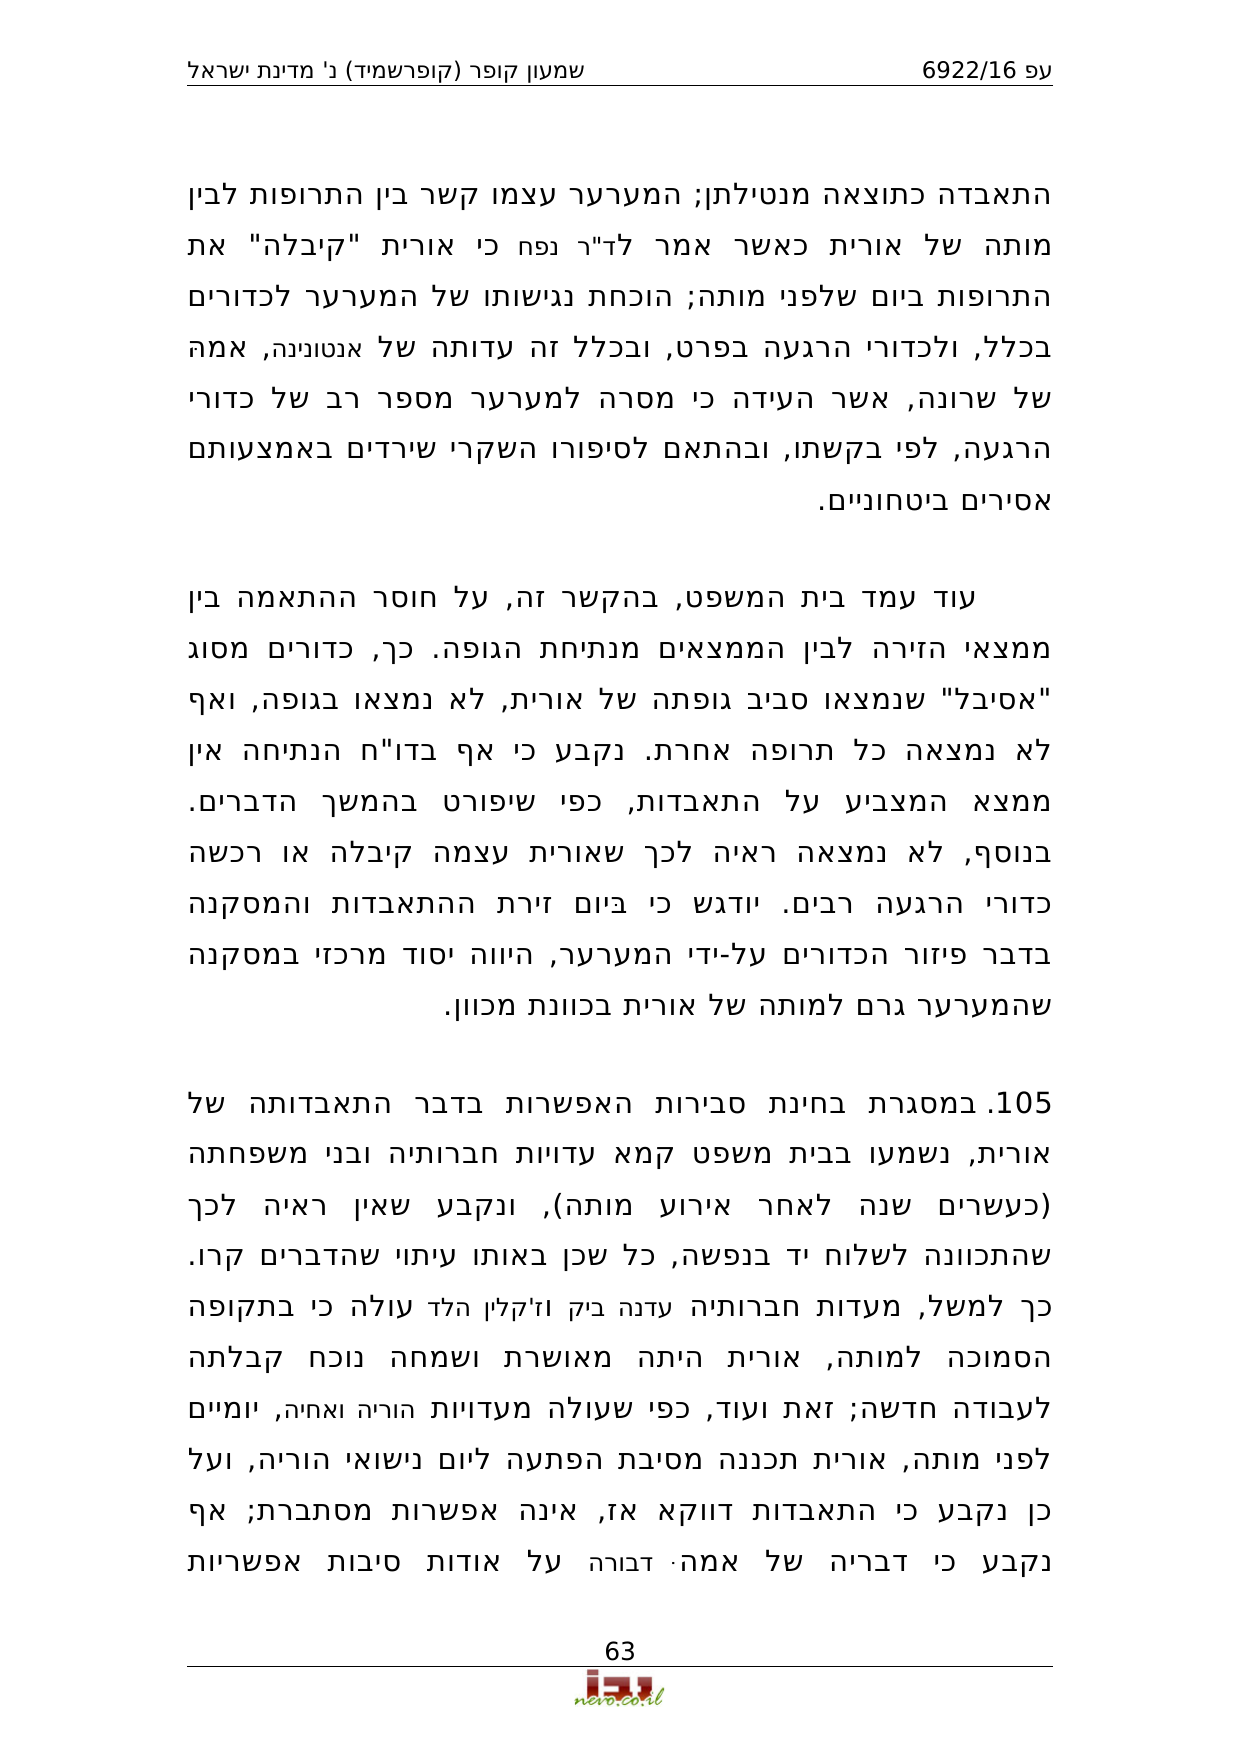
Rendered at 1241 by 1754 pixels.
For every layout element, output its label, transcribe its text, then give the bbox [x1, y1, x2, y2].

text עוד עמד בית המשפט, בהקשר זה, על חוסר ההתאמה בין ממצאי הזירה לבין הממצאים מנתיחת הגופה. כך, כדורים מסוג "אסיבל" שנמצאו סביב גופתה של אורית, לא נמצאו בגופה, ואף לא נמצאה כל תרופה אחרת. נקבע כי אף בדו"ח הנתיחה אין ממצא המצביע על התאבדות, כפי שיפורט בהמשך הדברים. בנוסף, לא נמצאה ראיה לכך שאורית עצמה קיבלה או רכשה כדורי הרגעה רבים. יודגש כי בּיום זירת ההתאבדות והמסקנה בדבר פיזור הכדורים על-ידי המערער, היווה יסוד מרכזי במסקנה שהמערער גרם למותה של אורית בכוונת מכוון. [187, 581, 1053, 1022]
picture [574, 1669, 666, 1707]
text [187, 1086, 1053, 1578]
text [187, 177, 1053, 517]
